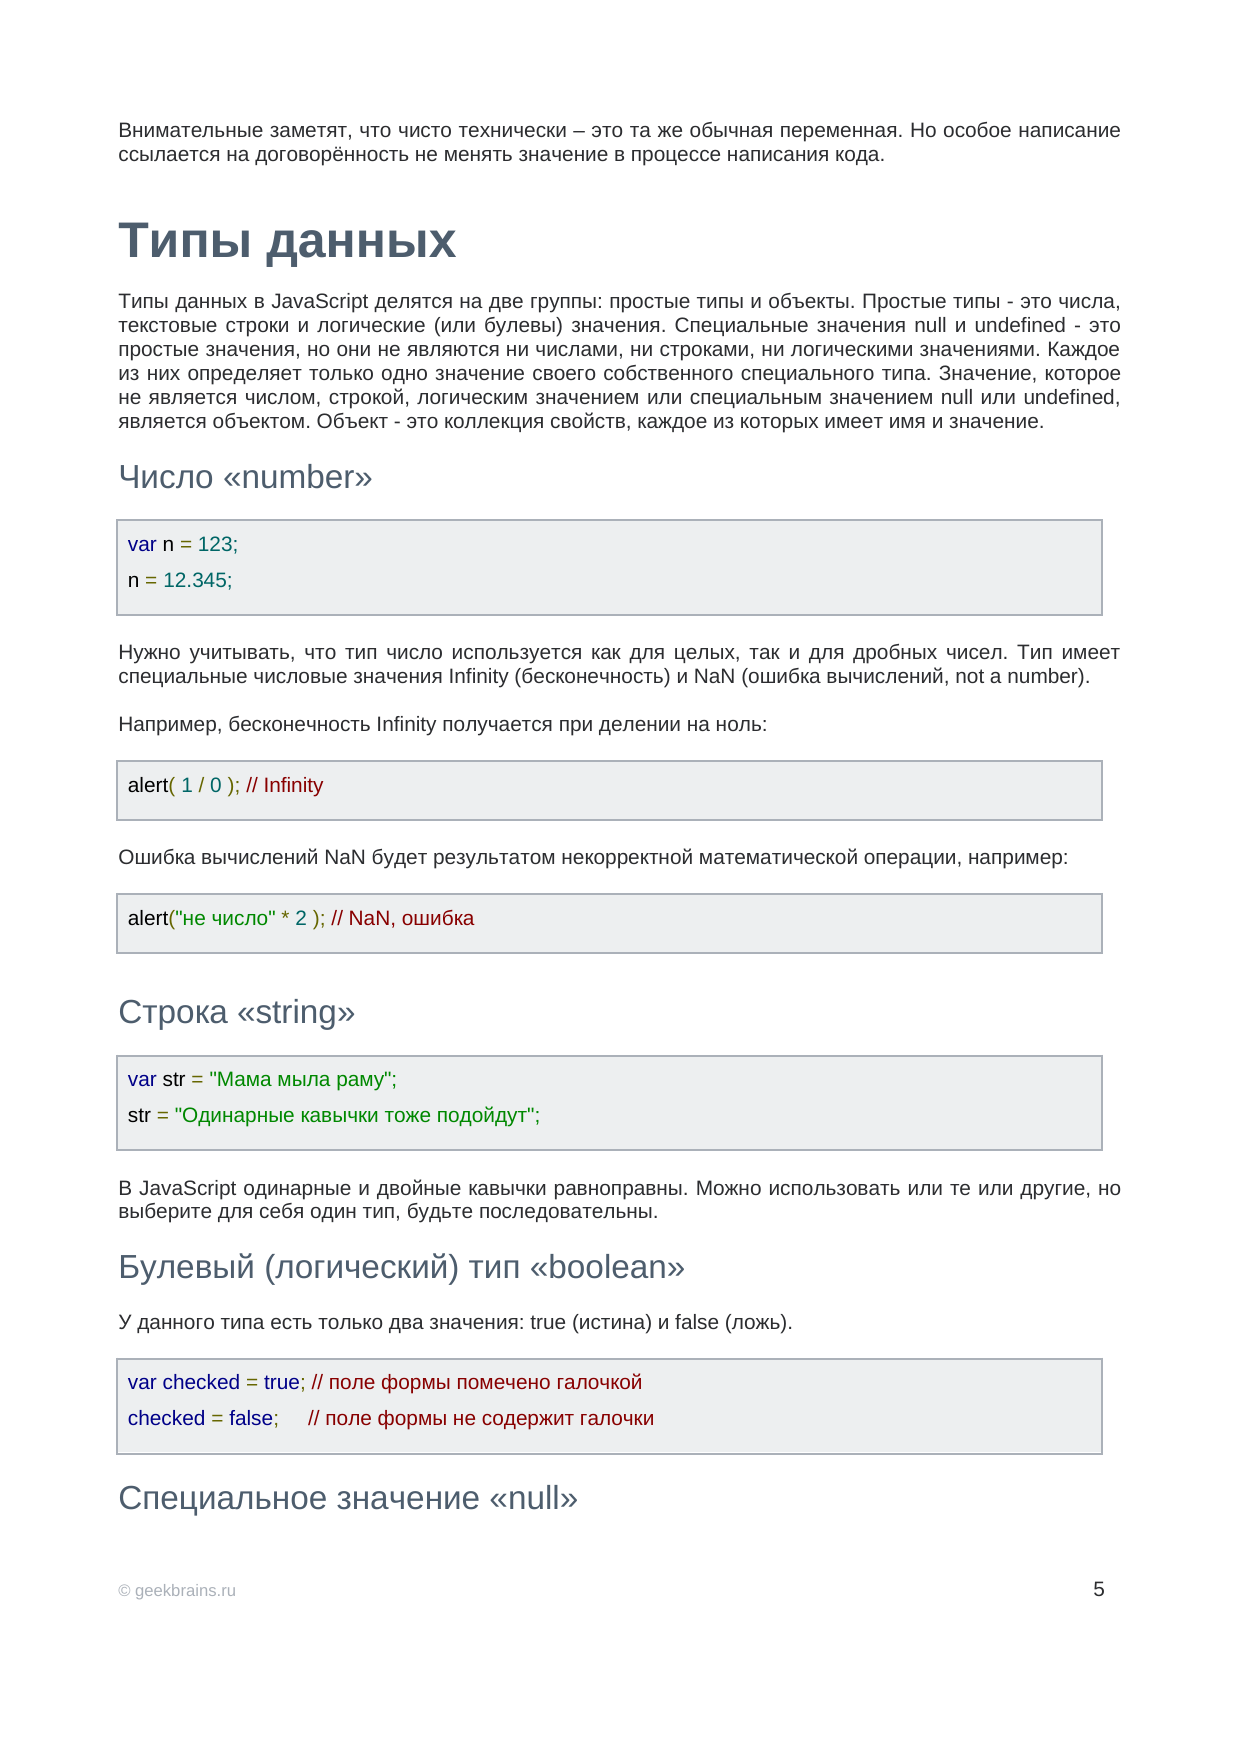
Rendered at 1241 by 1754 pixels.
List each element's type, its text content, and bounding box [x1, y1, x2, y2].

subtitle Специальное значение «null» [118, 1478, 1122, 1517]
table_header var n = 123; n = 12.345; [118, 521, 1101, 614]
text Внимательные заметят, что чисто технически – это та же обычная переменная. Но особое написание ссылается на договорённость не менять значение в процессе написания кода. [118, 118, 1122, 166]
text Например, бесконечность Infinity получается при делении на ноль: [118, 712, 1122, 736]
table_header var checked = true; // поле формы помечено галочкой checked = false; // поле формы не содержит галочки [118, 1360, 1101, 1452]
table_header var str = "Мама мыла раму"; str = "Одинарные кавычки тоже подойдут"; [118, 1057, 1101, 1149]
text Типы данных в JavaScript делятся на две группы: простые типы и объекты. Простые типы - это числа, текстовые строки и логические (или булевы) значения. Специальные значения null и undefined - это простые значения, но они не являются ни числами, ни строками, ни логическими значениями. Каждое из них определяет только одно значение своего собственного специального типа. Значение, которое не является числом, строкой, логическим значением или специальным значением null или undefined, является объектом. Объект - это коллекция свойств, каждое из которых имеет имя и значение. [118, 289, 1122, 433]
subtitle Типы данных [118, 211, 1122, 268]
text У данного типа есть только два значения: true (истина) и false (ложь). [118, 1310, 1122, 1334]
text Нужно учитывать, что тип число используется как для целых, так и для дробных чисел. Тип имеет специальные числовые значения Infinity (бесконечность) и NaN (ошибка вычислений, not a number). [118, 640, 1122, 688]
subtitle Булевый (логический) тип «boolean» [118, 1247, 1122, 1286]
text В JavaScript одинарные и двойные кавычки равноправны. Можно использовать или те или другие, но выберите для себя один тип, будьте последовательны. [118, 1175, 1122, 1223]
text Ошибка вычислений NaN будет результатом некорректной математической операции, например: [118, 845, 1122, 869]
subtitle Число «number» [118, 457, 1122, 495]
table_header alert( 1 / 0 ); // Infinity [118, 762, 1101, 819]
table_header alert("не число" * 2 ); // NaN, ошибка [118, 895, 1101, 952]
subtitle Строка «string» [118, 992, 1122, 1031]
